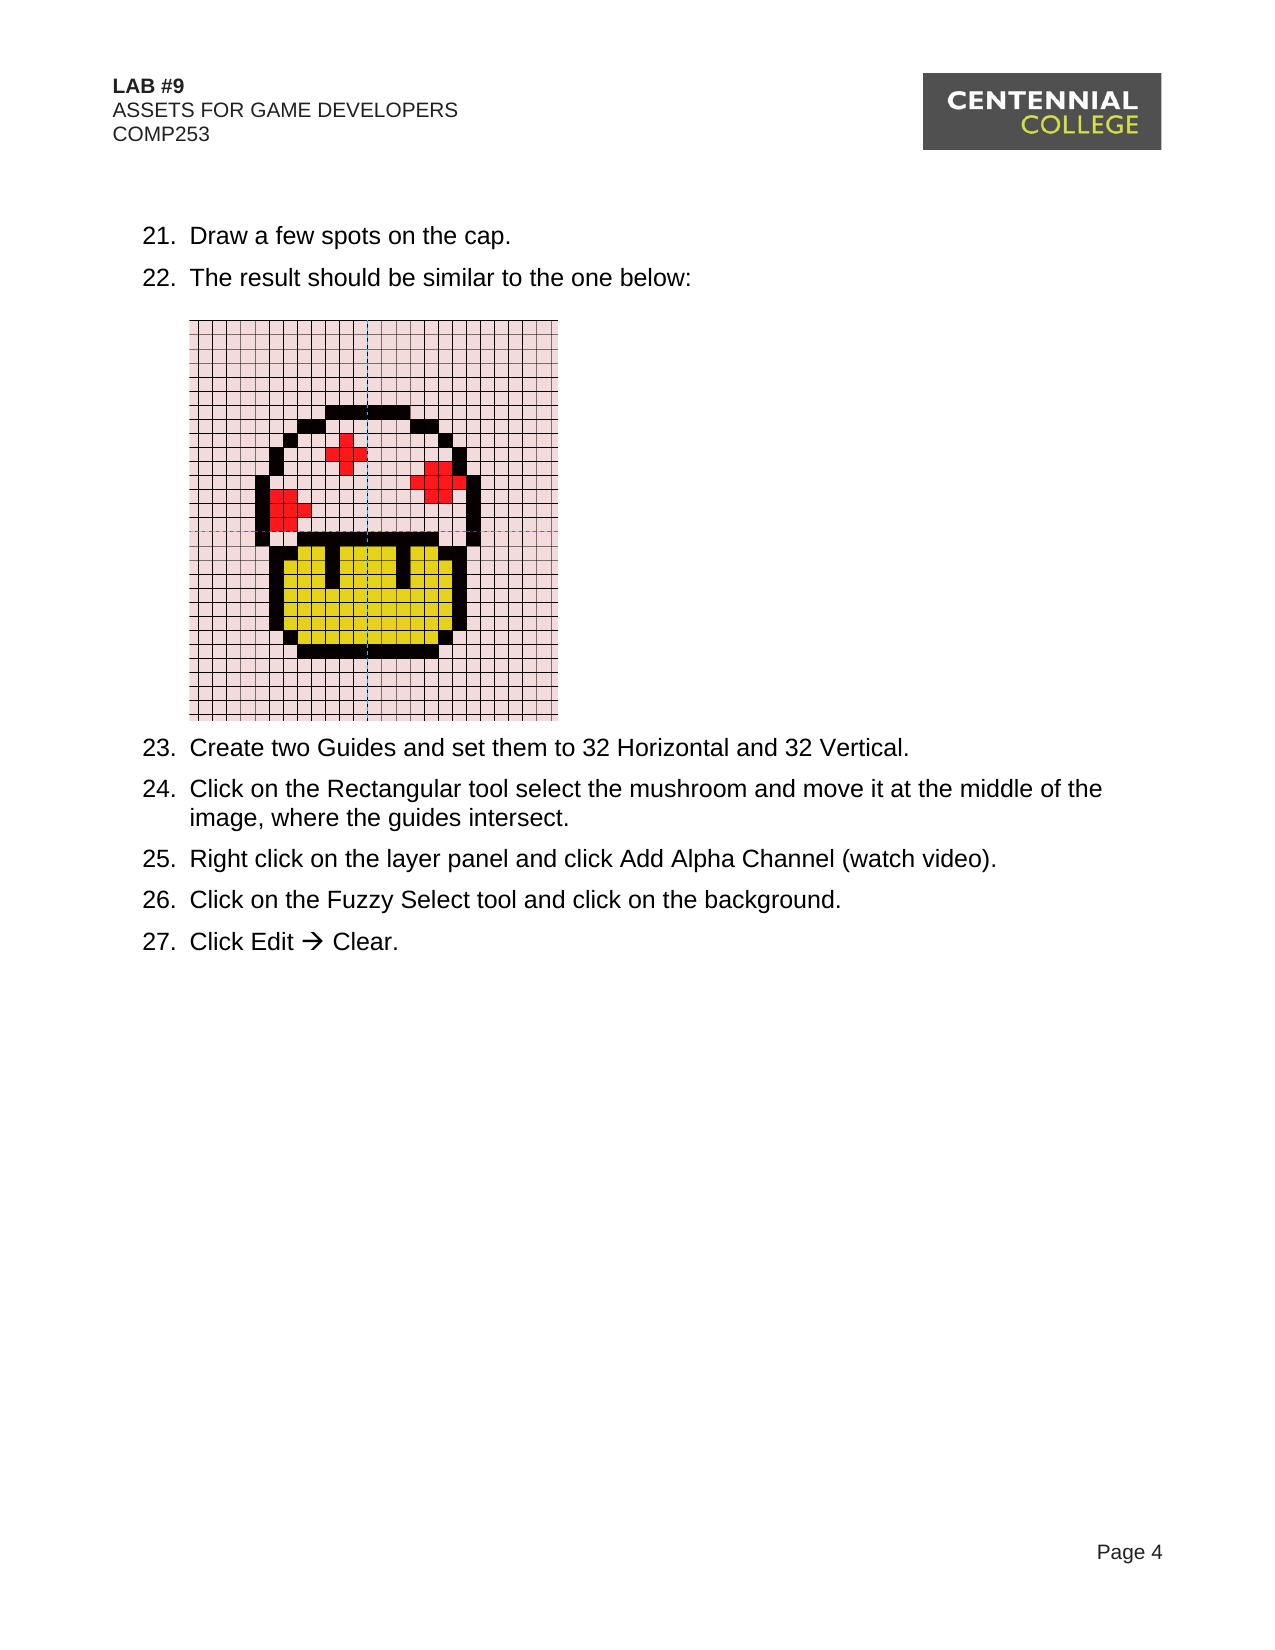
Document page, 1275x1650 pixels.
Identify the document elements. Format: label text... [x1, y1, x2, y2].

picture [189, 320, 558, 721]
list Click on the Rectangular tool select the mushroom and move it at the middle of the image, where the guides intersect. [142, 774, 1162, 832]
list Right click on the layer panel and click Add Alpha Channel (watch video). [142, 844, 1162, 873]
list Click Edit Clear. [142, 927, 1162, 956]
list Create two Guides and set them to 32 Horizontal and 32 Vertical. [142, 733, 1162, 762]
list Click on the Fuzzy Select tool and click on the background. [142, 885, 1162, 914]
picture [923, 73, 1162, 150]
list Draw a few spots on the cap. [142, 221, 1162, 250]
